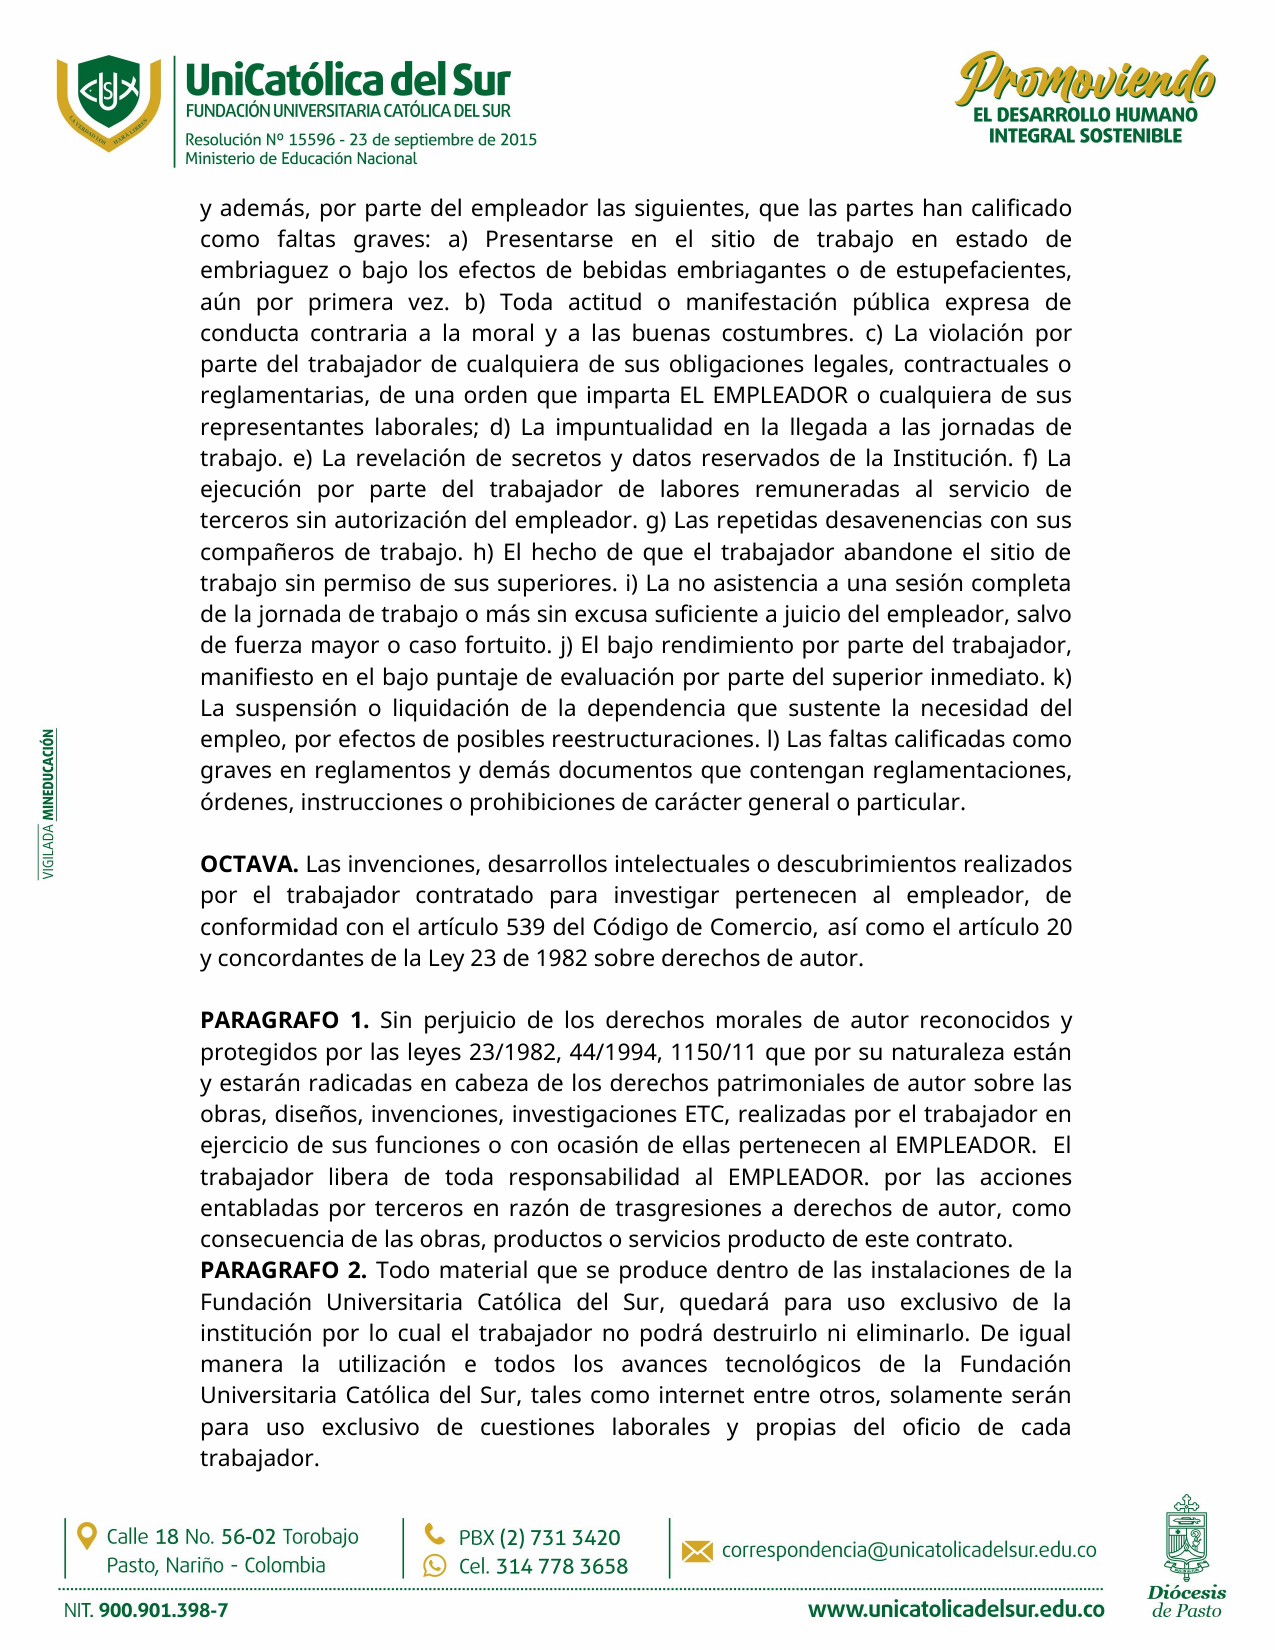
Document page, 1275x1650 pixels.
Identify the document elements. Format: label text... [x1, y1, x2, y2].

picture [0, 0, 1275, 1649]
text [200, 192, 1073, 817]
text OCTAVA. Las invenciones, desarrollos intelectuales o descubrimientos realizados por el trabajador contratado para investigar pertenecen al empleador, de conformidad con el artículo 539 del Código de Comercio, así como el artículo 20 y concordantes de la Ley 23 de 1982 sobre derechos de autor. [200, 848, 1073, 973]
text PARAGRAFO 2. Todo material que se produce dentro de las instalaciones de la Fundación Universitaria Católica del Sur, quedará para uso exclusivo de la institución por lo cual el trabajador no podrá destruirlo ni eliminarlo. De igual manera la utilización e todos los avances tecnológicos de la Fundación Universitaria Católica del Sur, tales como internet entre otros, solamente serán para uso exclusivo de cuestiones laborales y propias del oficio de cada trabajador. [200, 1254, 1073, 1473]
text PARAGRAFO 1. Sin perjuicio de los derechos morales de autor reconocidos y protegidos por las leyes 23/1982, 44/1994, 1150/11 que por su naturaleza están y estarán radicadas en cabeza de los derechos patrimoniales de autor sobre las obras, diseños, invenciones, investigaciones ETC, realizadas por el trabajador en ejercicio de sus funciones o con ocasión de ellas pertenecen al EMPLEADOR. El trabajador libera de toda responsabilidad al EMPLEADOR. por las acciones entabladas por terceros en razón de trasgresiones a derechos de autor, como consecuencia de las obras, productos o servicios producto de este contrato. [200, 1004, 1073, 1254]
